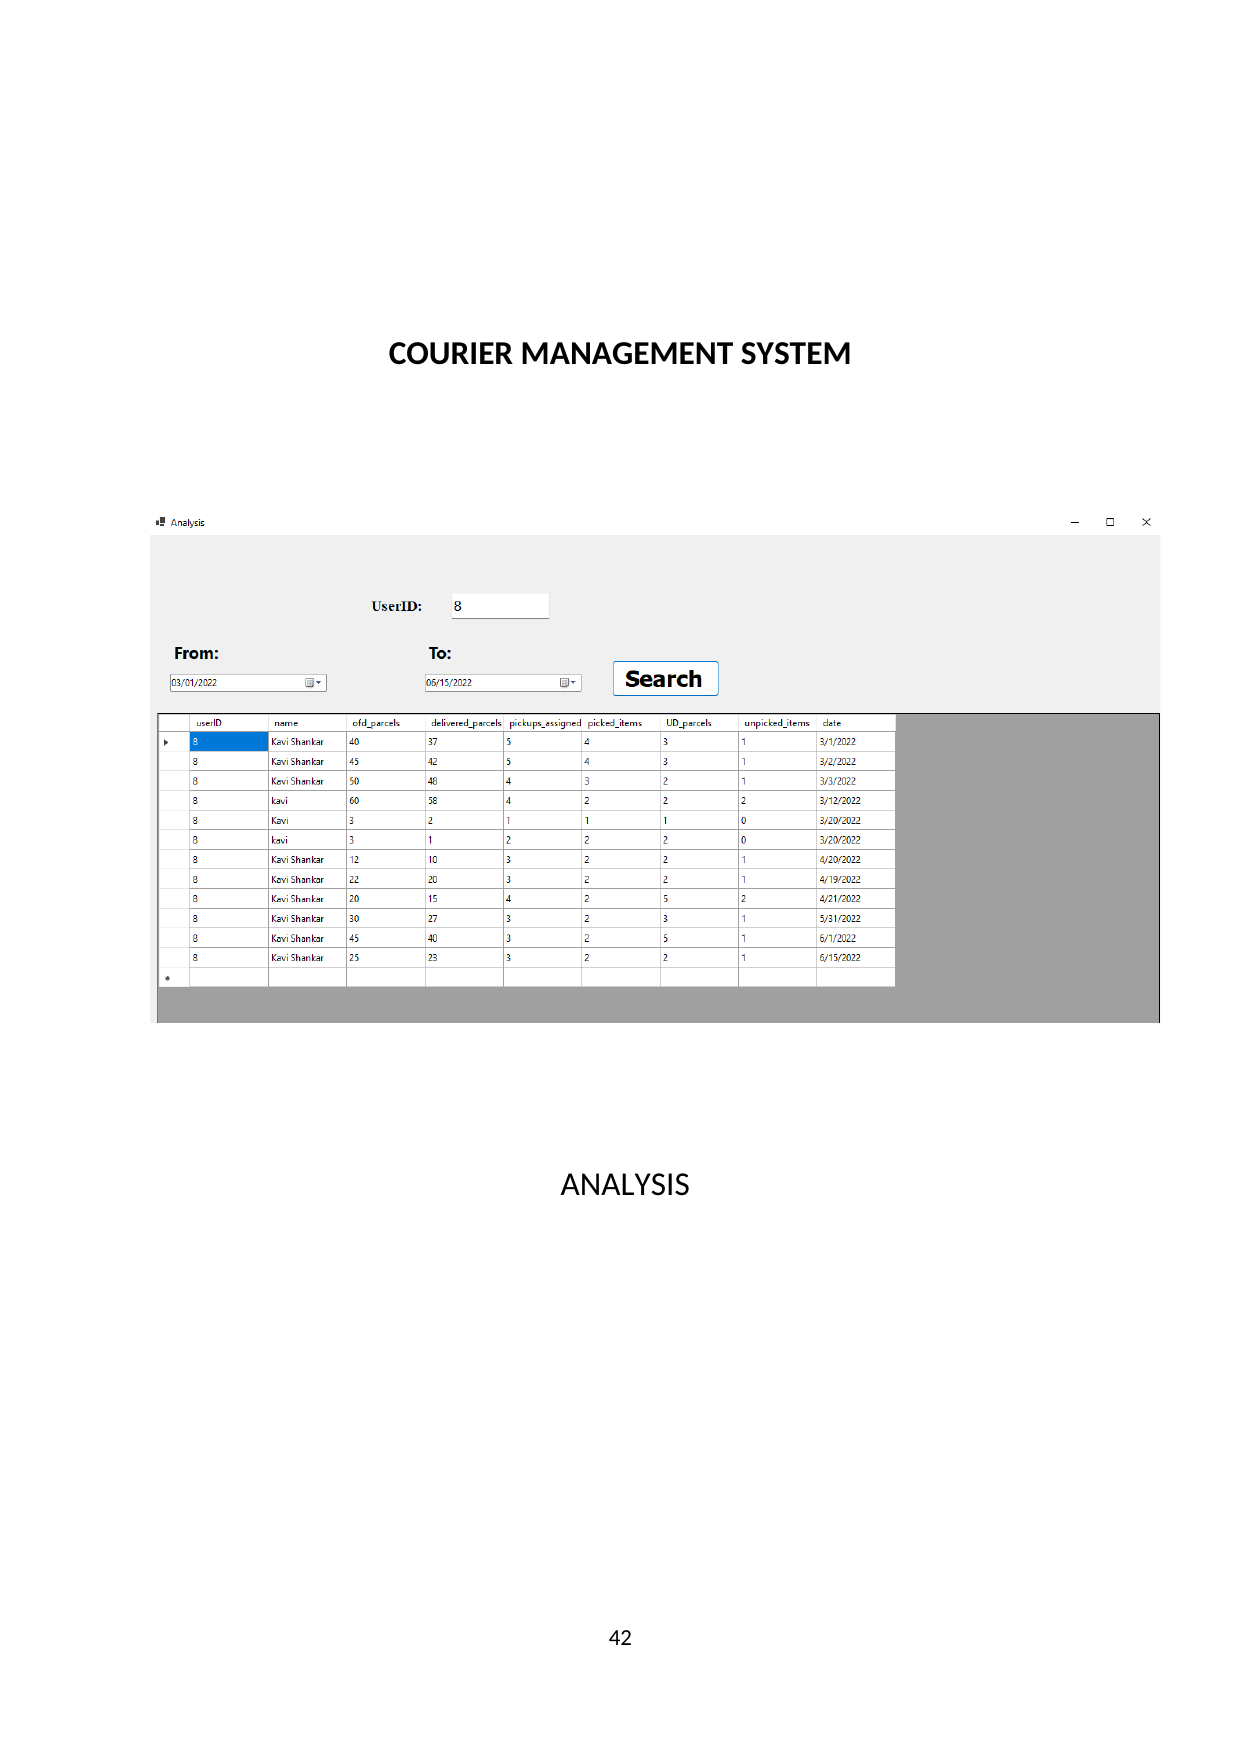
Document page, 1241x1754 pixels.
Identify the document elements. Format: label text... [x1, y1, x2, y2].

picture [150, 513, 1161, 1023]
text ANALYSIS [150, 1163, 1090, 1204]
text COURIER MANAGEMENT SYSTEM [150, 332, 1090, 373]
